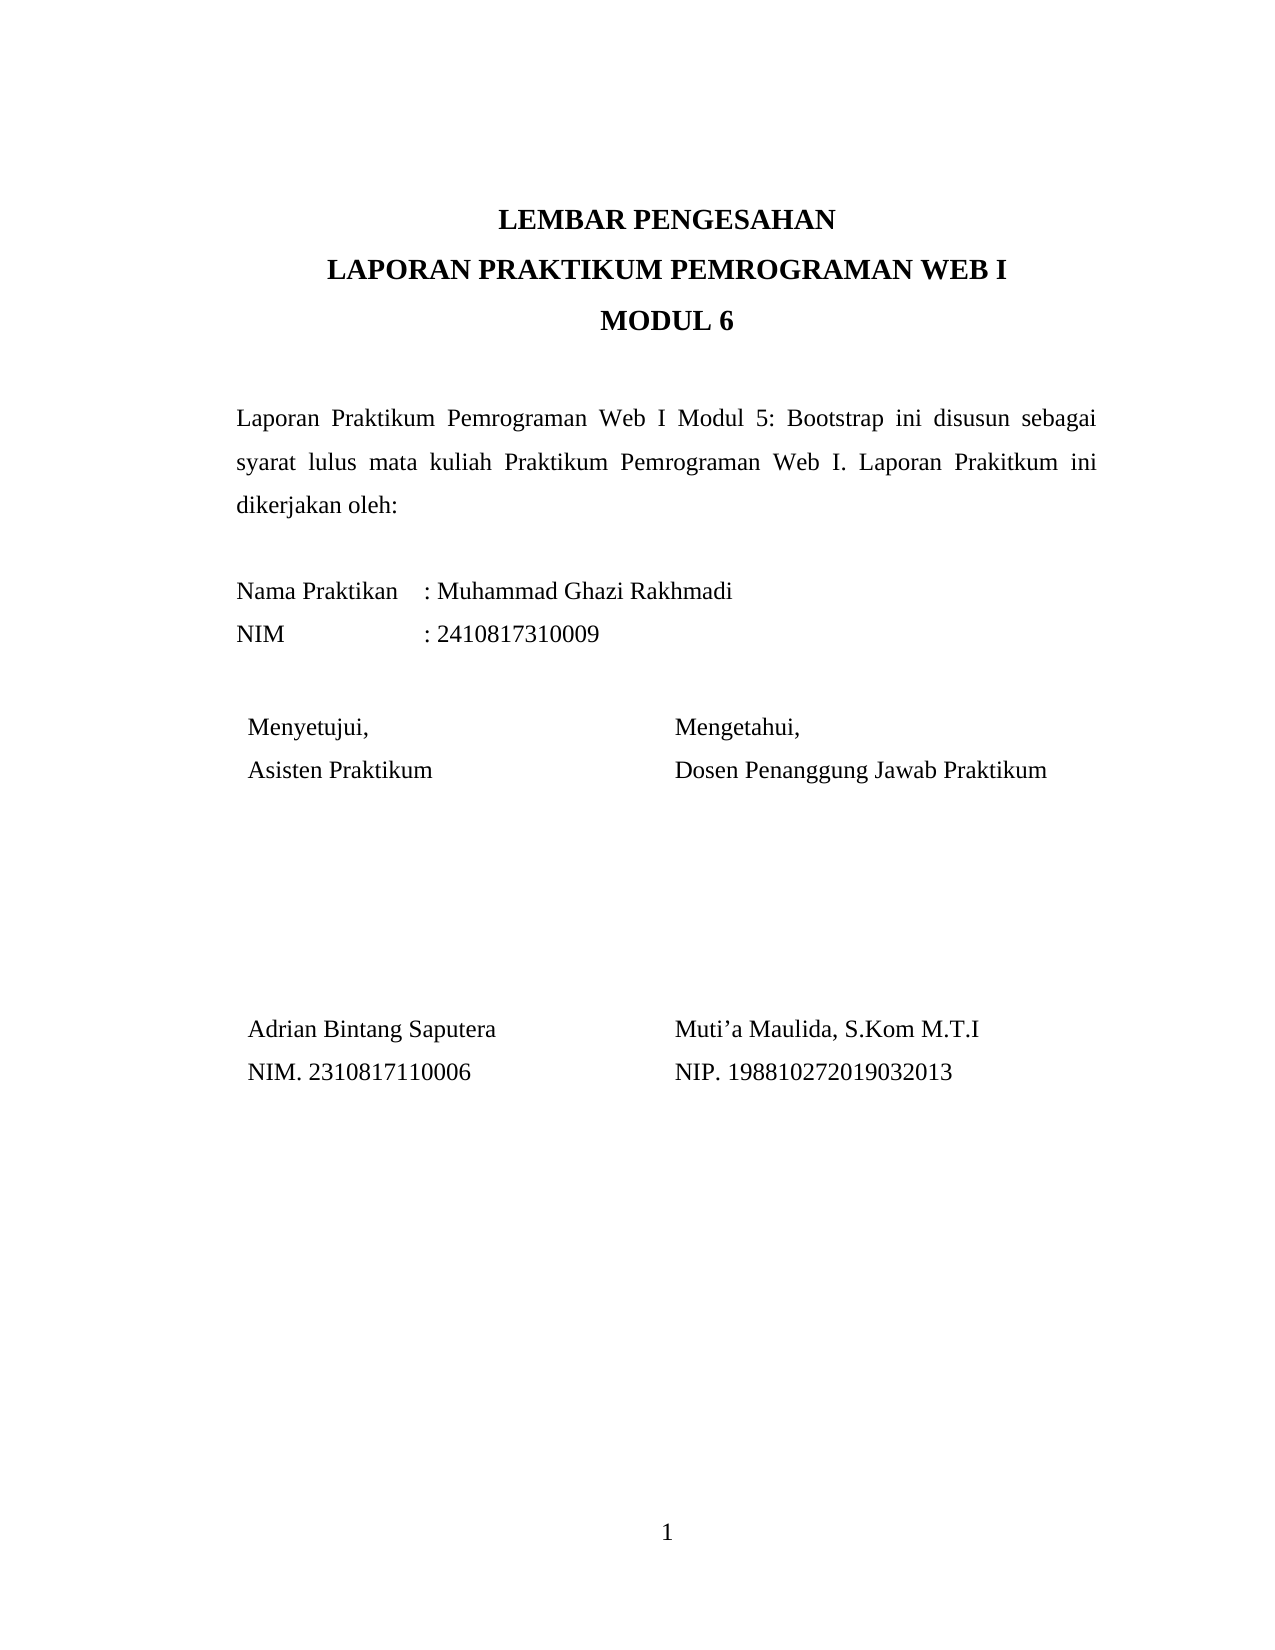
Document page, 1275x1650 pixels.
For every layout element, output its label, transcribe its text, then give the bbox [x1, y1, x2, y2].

text NIM : 2410817310009 [236, 619, 1098, 648]
subtitle LEMBAR PENGESAHAN [236, 202, 1098, 236]
text MODUL 6 [236, 303, 1098, 336]
text LAPORAN PRAKTIKUM PEMROGRAMAN WEB I [236, 252, 1098, 286]
table_header Mengetahui, Dosen Penanggung Jawab Praktikum Muti’a Maulida, S.Kom M.T.I NIP. 198810272019032013 [663, 713, 1098, 1101]
table_header Menyetujui, Asisten Praktikum Adrian Bintang Saputera NIM. 2310817110006 [236, 713, 663, 1101]
text Nama Praktikan : Muhammad Ghazi Rakhmadi [236, 576, 1098, 605]
text Laporan Praktikum Pemrograman Web I Modul 5: Bootstrap ini disusun sebagai syarat lulus mata kuliah Praktikum Pemrograman Web I. Laporan Prakitkum ini dikerjakan oleh: [236, 403, 1098, 518]
